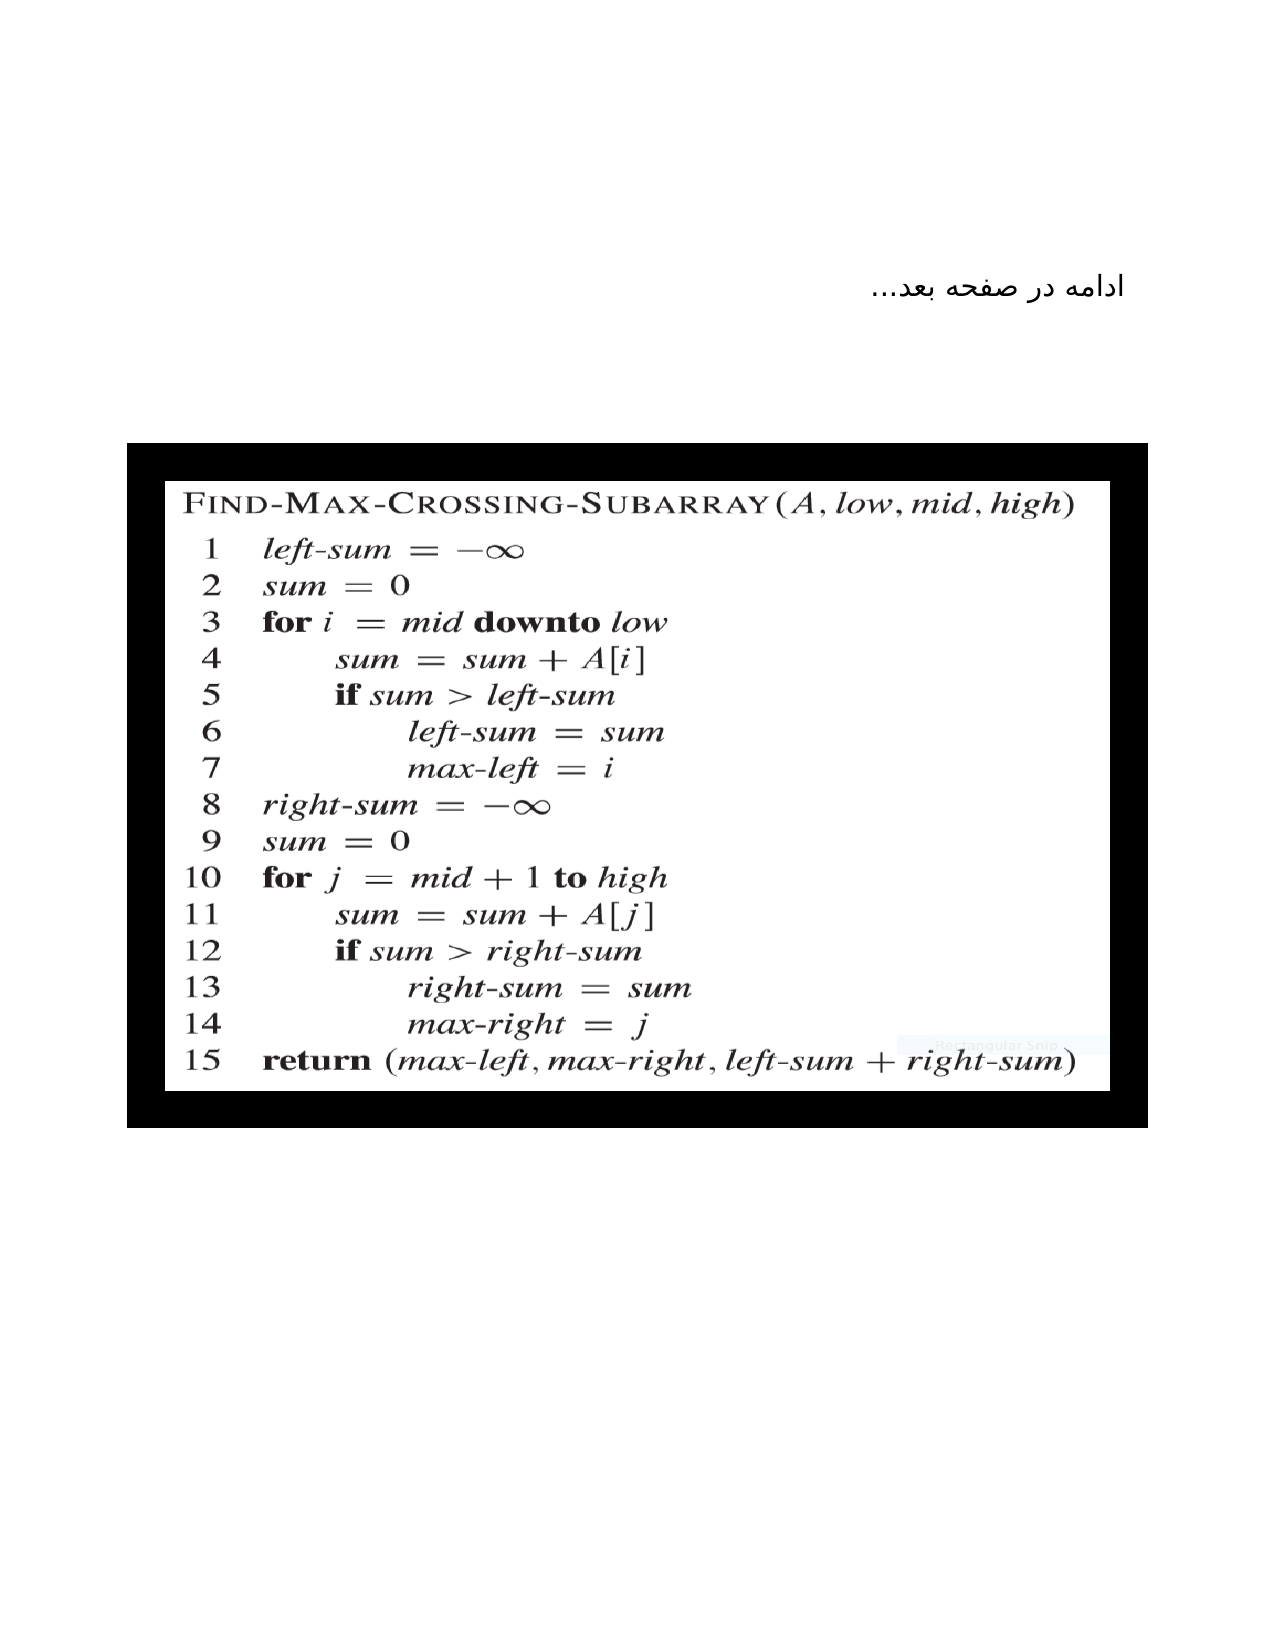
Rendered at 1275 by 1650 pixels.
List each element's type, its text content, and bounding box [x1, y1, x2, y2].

text ادامه در صفحه بعد... [150, 269, 1125, 303]
picture [165, 481, 1110, 1091]
